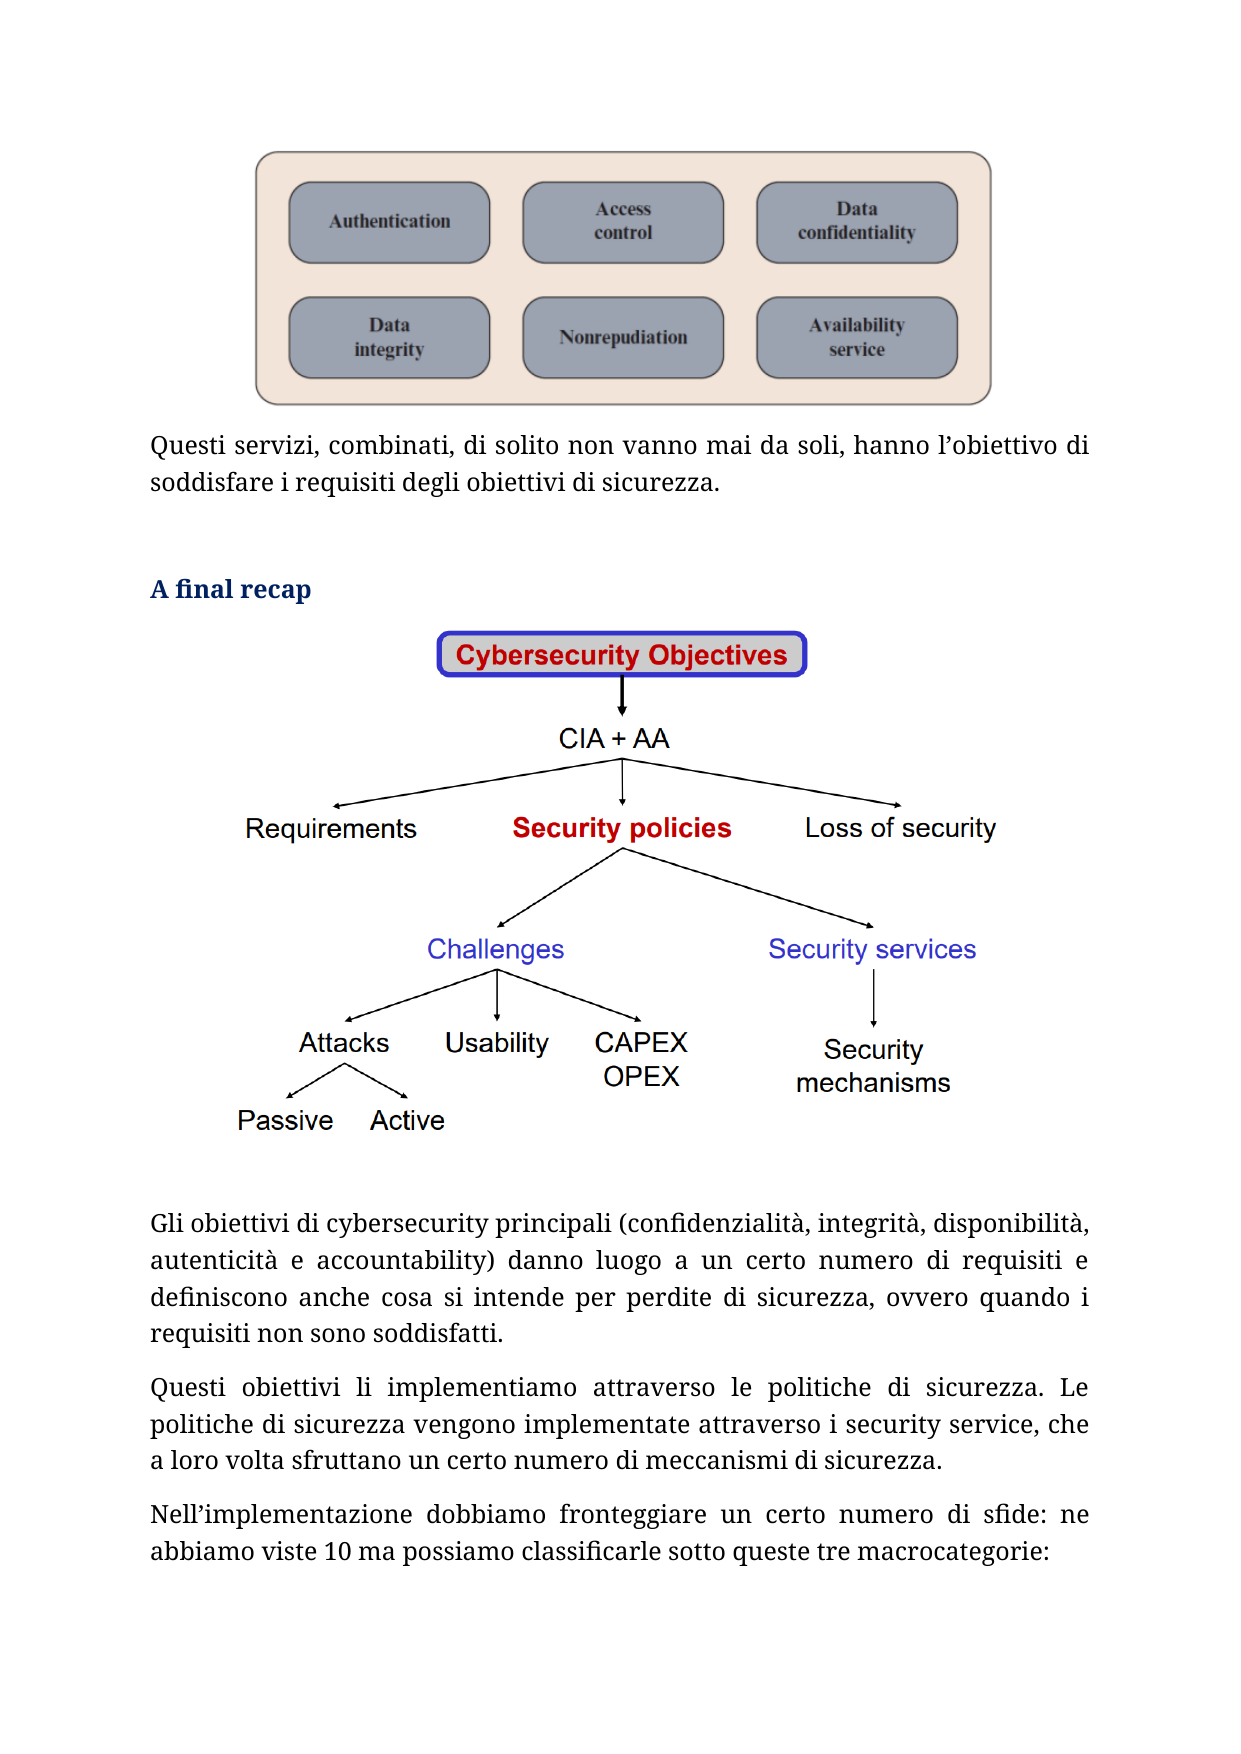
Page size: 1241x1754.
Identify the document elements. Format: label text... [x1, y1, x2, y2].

text Questi servizi, combinati, di solito non vanno mai da soli, hanno l’obiettivo di soddisfare i requisiti degli obiettivi di sicurezza. [150, 428, 1090, 499]
text A final recap [150, 572, 1090, 606]
text Nell’implementazione dobbiamo fronteggiare un certo numero di sfide: ne abbiamo viste 10 ma possiamo classificarle sotto queste tre macrocategorie: [150, 1496, 1090, 1567]
picture [232, 625, 1009, 1134]
text Gli obiettivi di cybersecurity principali (confidenzialità, integrità, disponibilità, autenticità e accountability) danno luogo a un certo numero di requisiti e definiscono anche cosa si intende per perdite di sicurezza, ovvero quando i requisiti non sono soddisfatti. [150, 1206, 1090, 1350]
picture [247, 150, 994, 410]
text Questi obiettivi li implementiamo attraverso le politiche di sicurezza. Le politiche di sicurezza vengono implementate attraverso i security service, che a loro volta sfruttano un certo numero di meccanismi di sicurezza. [150, 1369, 1090, 1477]
